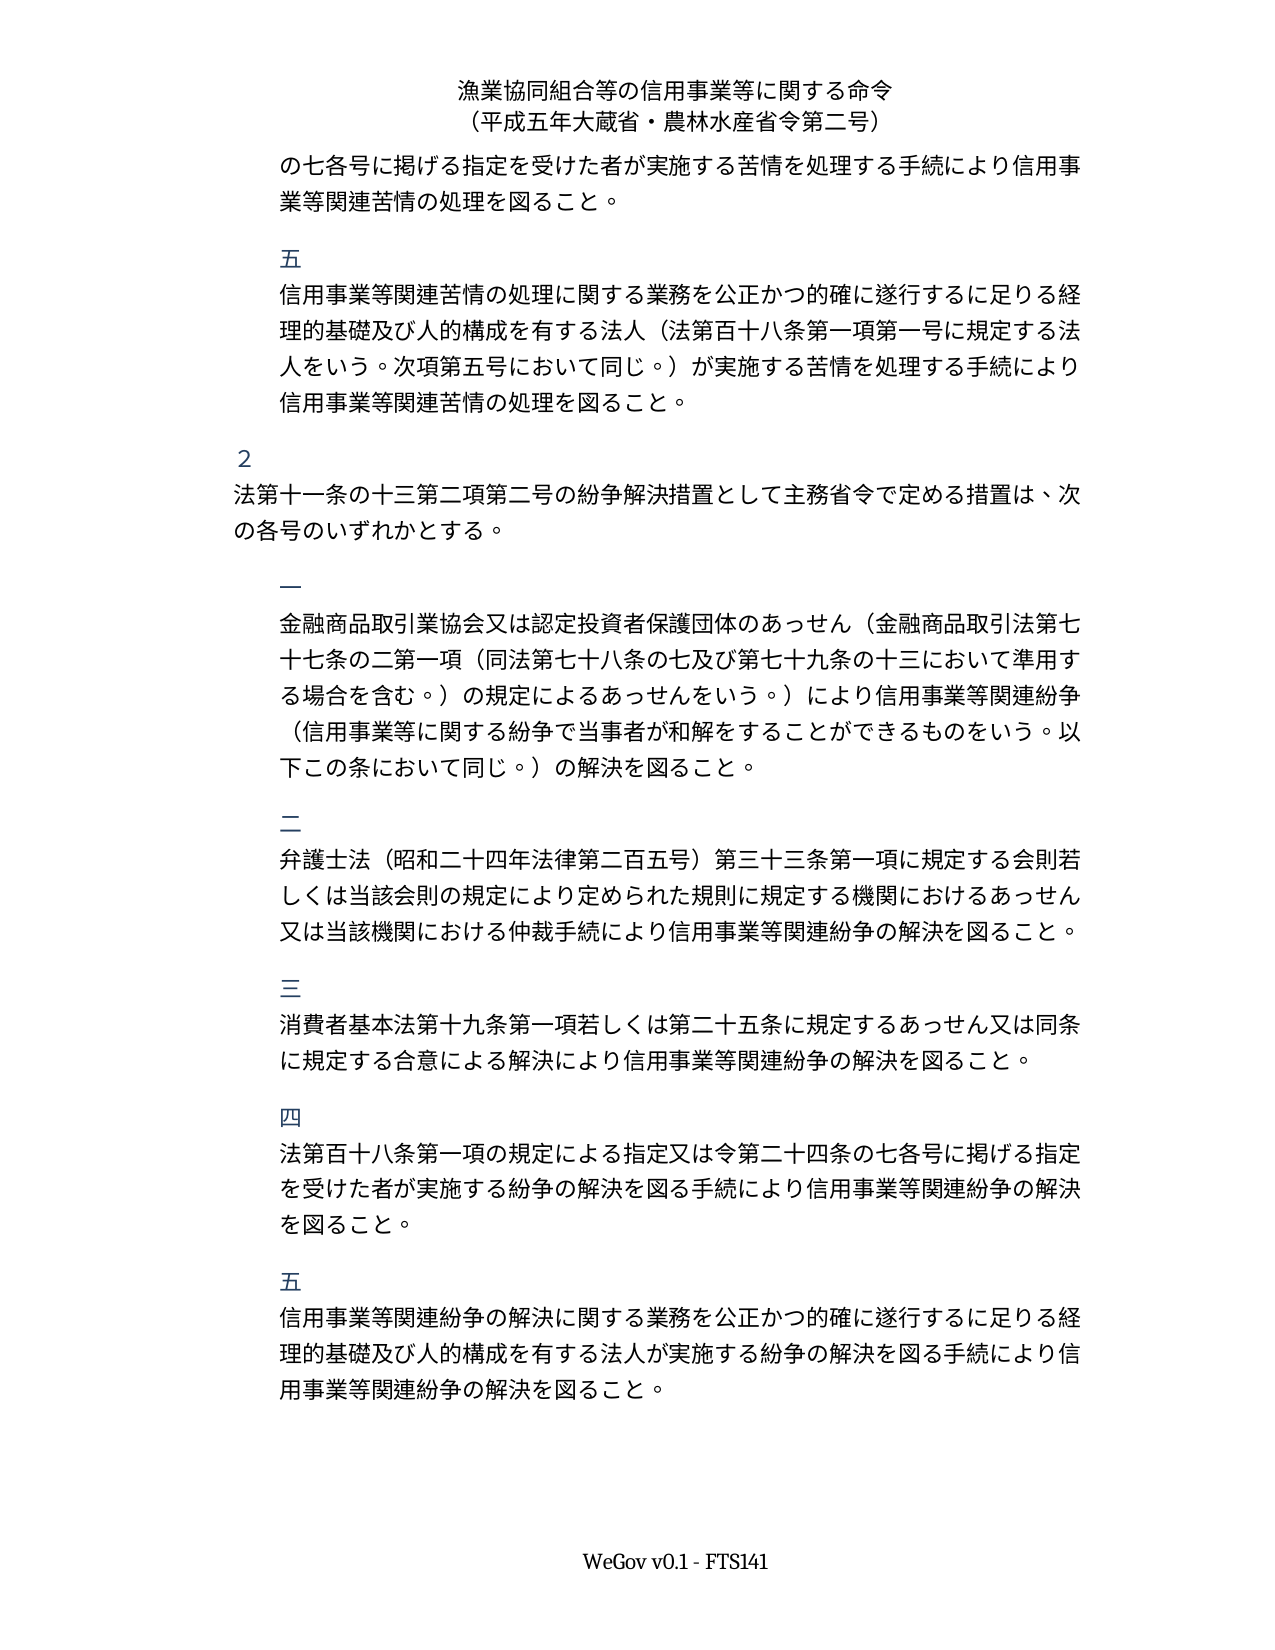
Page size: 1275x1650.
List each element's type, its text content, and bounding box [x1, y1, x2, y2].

text 信用事業等関連苦情の処理に関する業務を公正かつ的確に遂行するに足りる経理的基礎及び人的構成を有する法人（法第百十八条第一項第一号に規定する法人をいう。次項第五号において同じ。）が実施する苦情を処理する手続により信用事業等関連苦情の処理を図ること。 [279, 279, 1087, 418]
text 法第百十八条第一項の規定による指定又は令第二十四条の七各号に掲げる指定を受けた者が実施する紛争の解決を図る手続により信用事業等関連紛争の解決を図ること。 [279, 1137, 1087, 1241]
subtitle 三 [279, 973, 1087, 1004]
subtitle 五 [279, 1266, 1087, 1297]
subtitle 二 [279, 808, 1087, 839]
text 消費者基本法第十九条第一項若しくは第二十五条に規定するあっせん又は同条に規定する合意による解決により信用事業等関連紛争の解決を図ること。 [279, 1009, 1087, 1076]
text 弁護士法（昭和二十四年法律第二百五号）第三十三条第一項に規定する会則若しくは当該会則の規定により定められた規則に規定する機関におけるあっせん又は当該機関における仲裁手続により信用事業等関連紛争の解決を図ること。 [279, 844, 1087, 947]
text 信用事業等関連紛争の解決に関する業務を公正かつ的確に遂行するに足りる経理的基礎及び人的構成を有する法人が実施する紛争の解決を図る手続により信用事業等関連紛争の解決を図ること。 [279, 1302, 1087, 1405]
subtitle 五 [279, 243, 1087, 274]
text 法第十一条の十三第二項第二号の紛争解決措置として主務省令で定める措置は、次の各号のいずれかとする。 [233, 479, 1087, 546]
subtitle ２ [233, 443, 1087, 474]
subtitle 一 [279, 572, 1087, 603]
text 金融商品取引業協会又は認定投資者保護団体のあっせん（金融商品取引法第七十七条の二第一項（同法第七十八条の七及び第七十九条の十三において準用する場合を含む。）の規定によるあっせんをいう。）により信用事業等関連紛争（信用事業等に関する紛争で当事者が和解をすることができるものをいう。以下この条において同じ。）の解決を図ること。 [279, 608, 1087, 783]
subtitle 四 [279, 1102, 1087, 1133]
